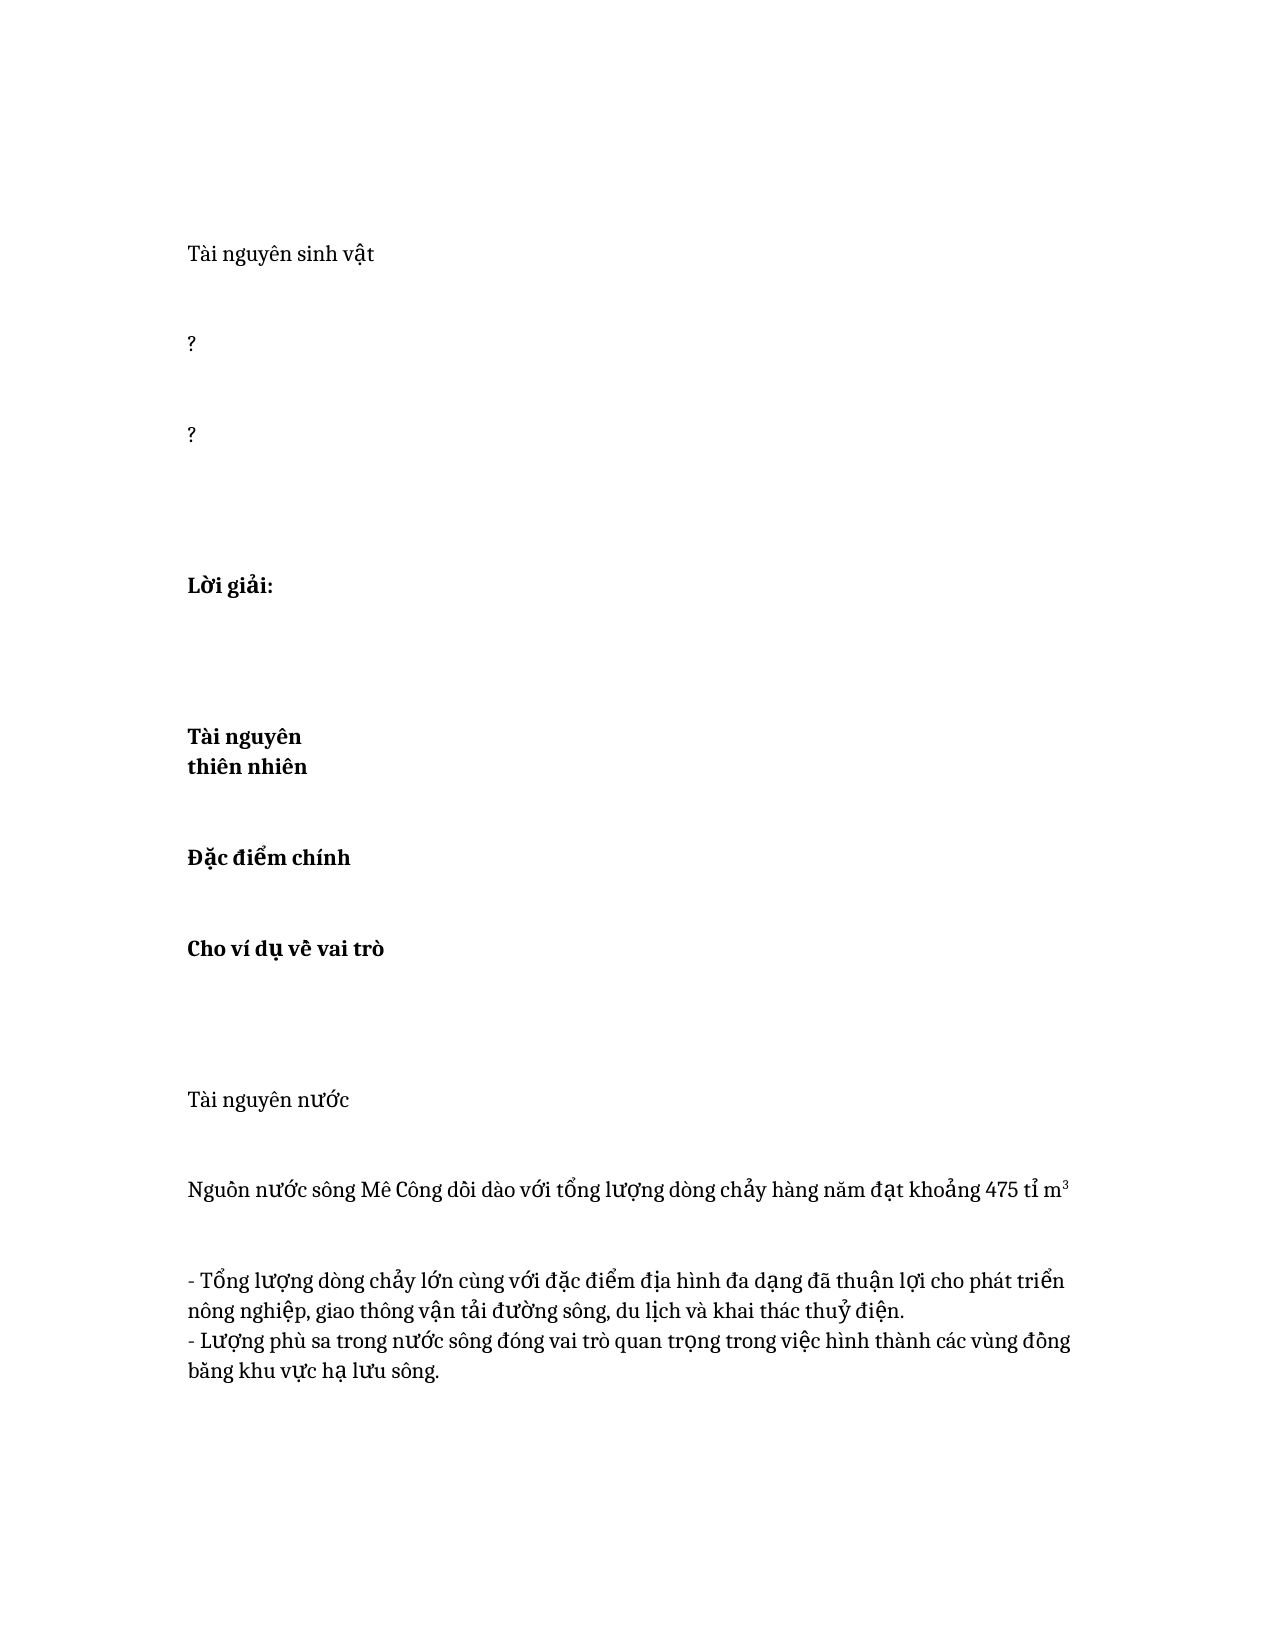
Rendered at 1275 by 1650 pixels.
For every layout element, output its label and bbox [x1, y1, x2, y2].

text [187, 150, 1087, 1475]
